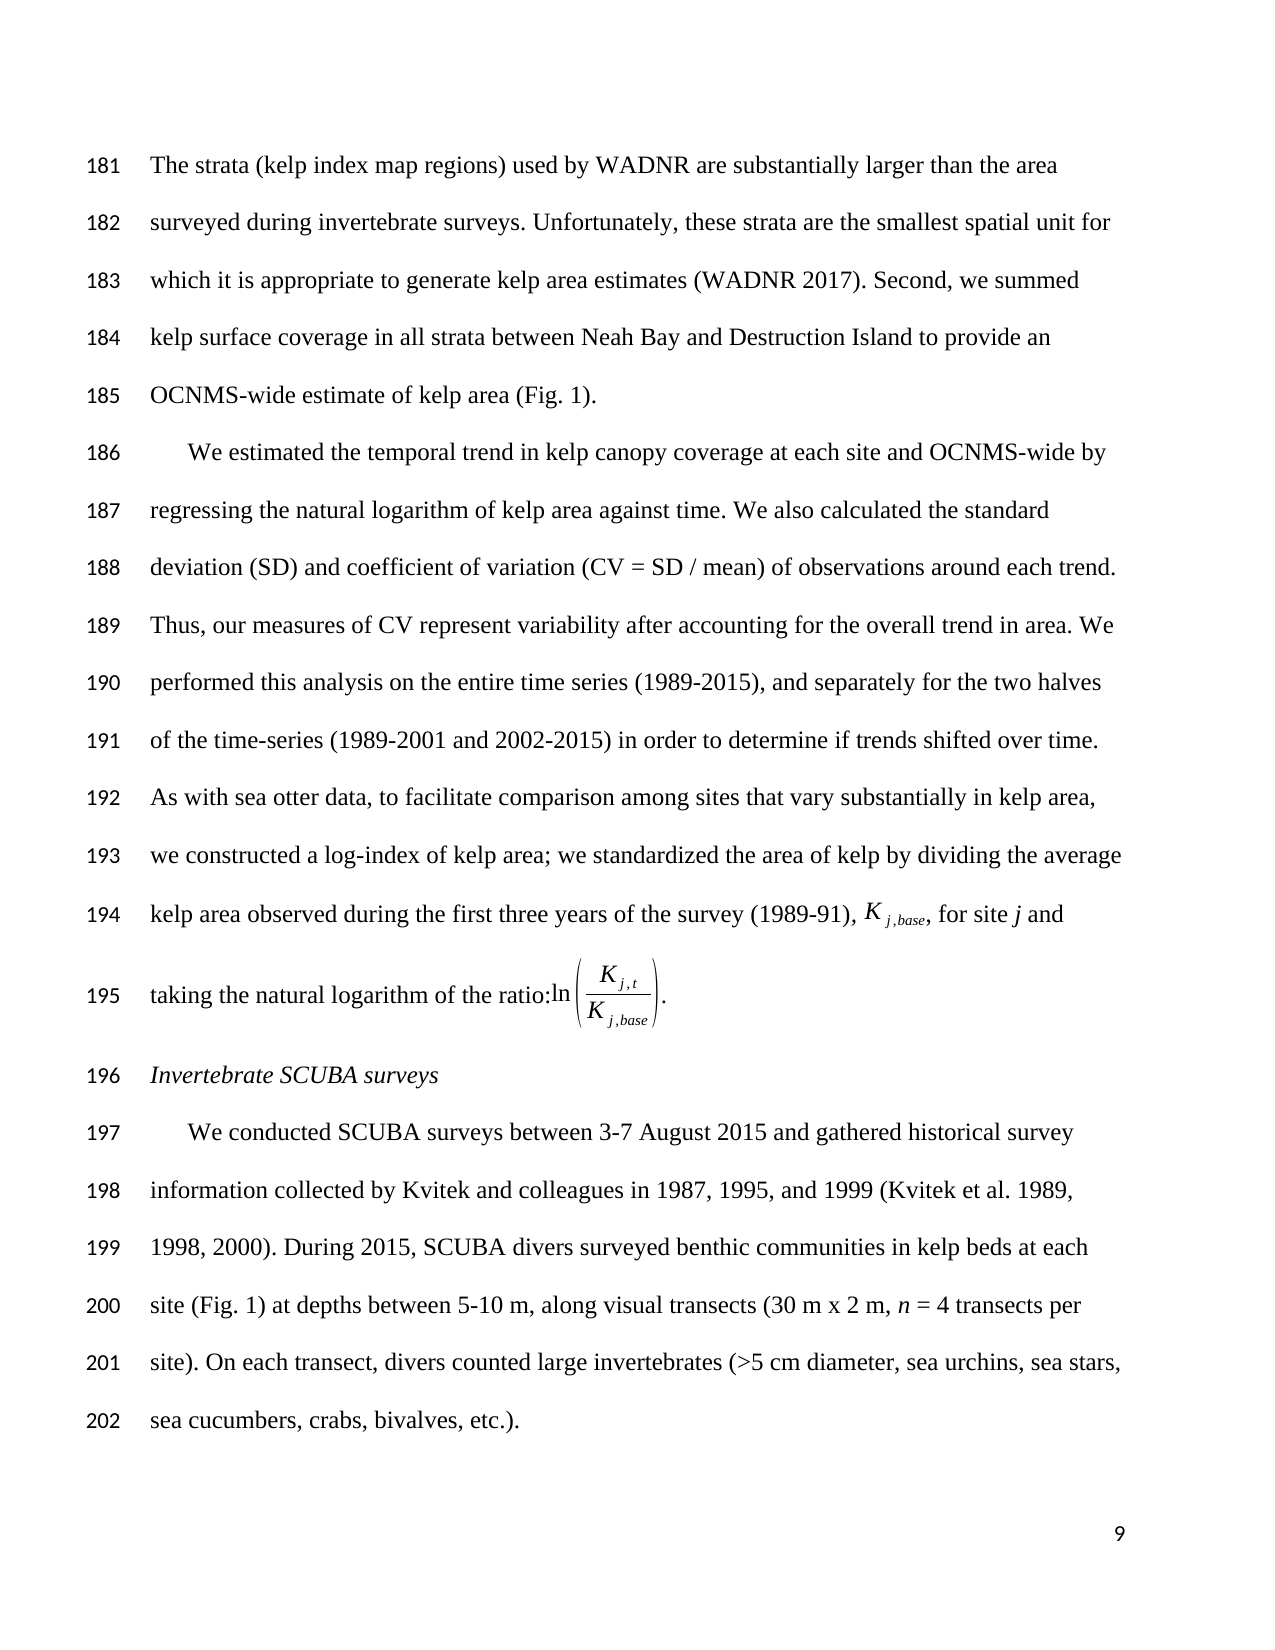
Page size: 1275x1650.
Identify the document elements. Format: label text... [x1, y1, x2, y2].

text Invertebrate SCUBA surveys [150, 1060, 1125, 1088]
text We estimated the temporal trend in kelp canopy coverage at each site and OCNMS-wide by regressing the natural logarithm of kelp area against time. We also calculated the standard deviation (SD) and coefficient of variation (CV = SD / mean) of observations around each trend. Thus, our measures of CV represent variability after accounting for the overall trend in area. We performed this analysis on the entire time series (1989-2015), and separately for the two halves of the time-series (1989-2001 and 2002-2015) in order to determine if trends shifted over time. As with sea otter data, to facilitate comparison among sites that vary substantially in kelp area, we constructed a log-index of kelp area; we standardized the area of kelp by dividing the average kelp area observed during the first three years of the survey (1989-91), , for site j and taking the natural logarithm of the ratio:. [150, 437, 1125, 1031]
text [150, 150, 1125, 409]
